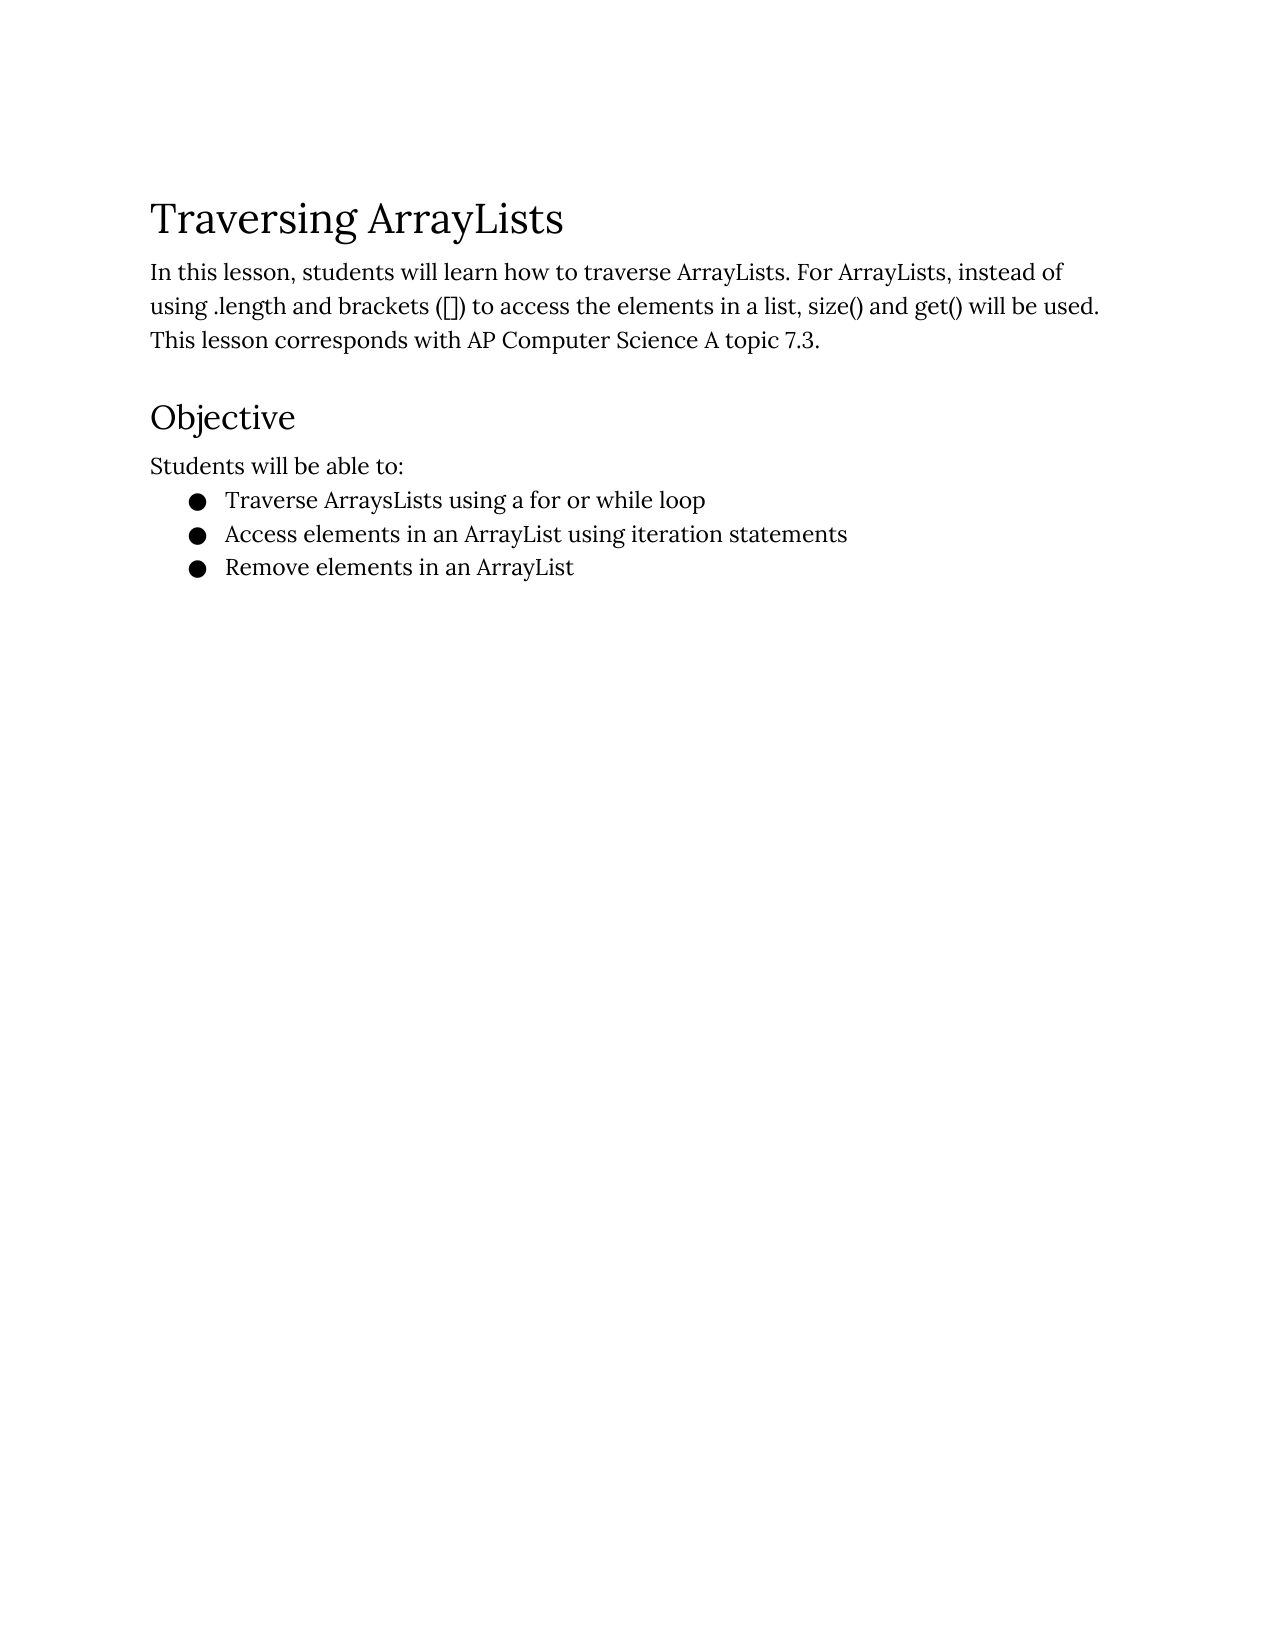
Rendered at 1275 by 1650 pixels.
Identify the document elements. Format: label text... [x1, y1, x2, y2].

text Students will be able to: [150, 451, 1125, 481]
subtitle Traversing ArrayLists [150, 192, 1125, 245]
subtitle Objective [150, 396, 1125, 439]
list Remove elements in an ArrayList [187, 553, 1125, 582]
text In this lesson, students will learn how to traverse ArrayLists. For ArrayLists, instead of using .length and brackets ([]) to access the elements in a list, size() and get() will be used. This lesson corresponds with AP Computer Science A topic 7.3. [150, 257, 1125, 354]
list Traverse ArraysLists using a for or while loop [187, 485, 1125, 514]
list Access elements in an ArrayList using iteration statements [187, 519, 1125, 548]
